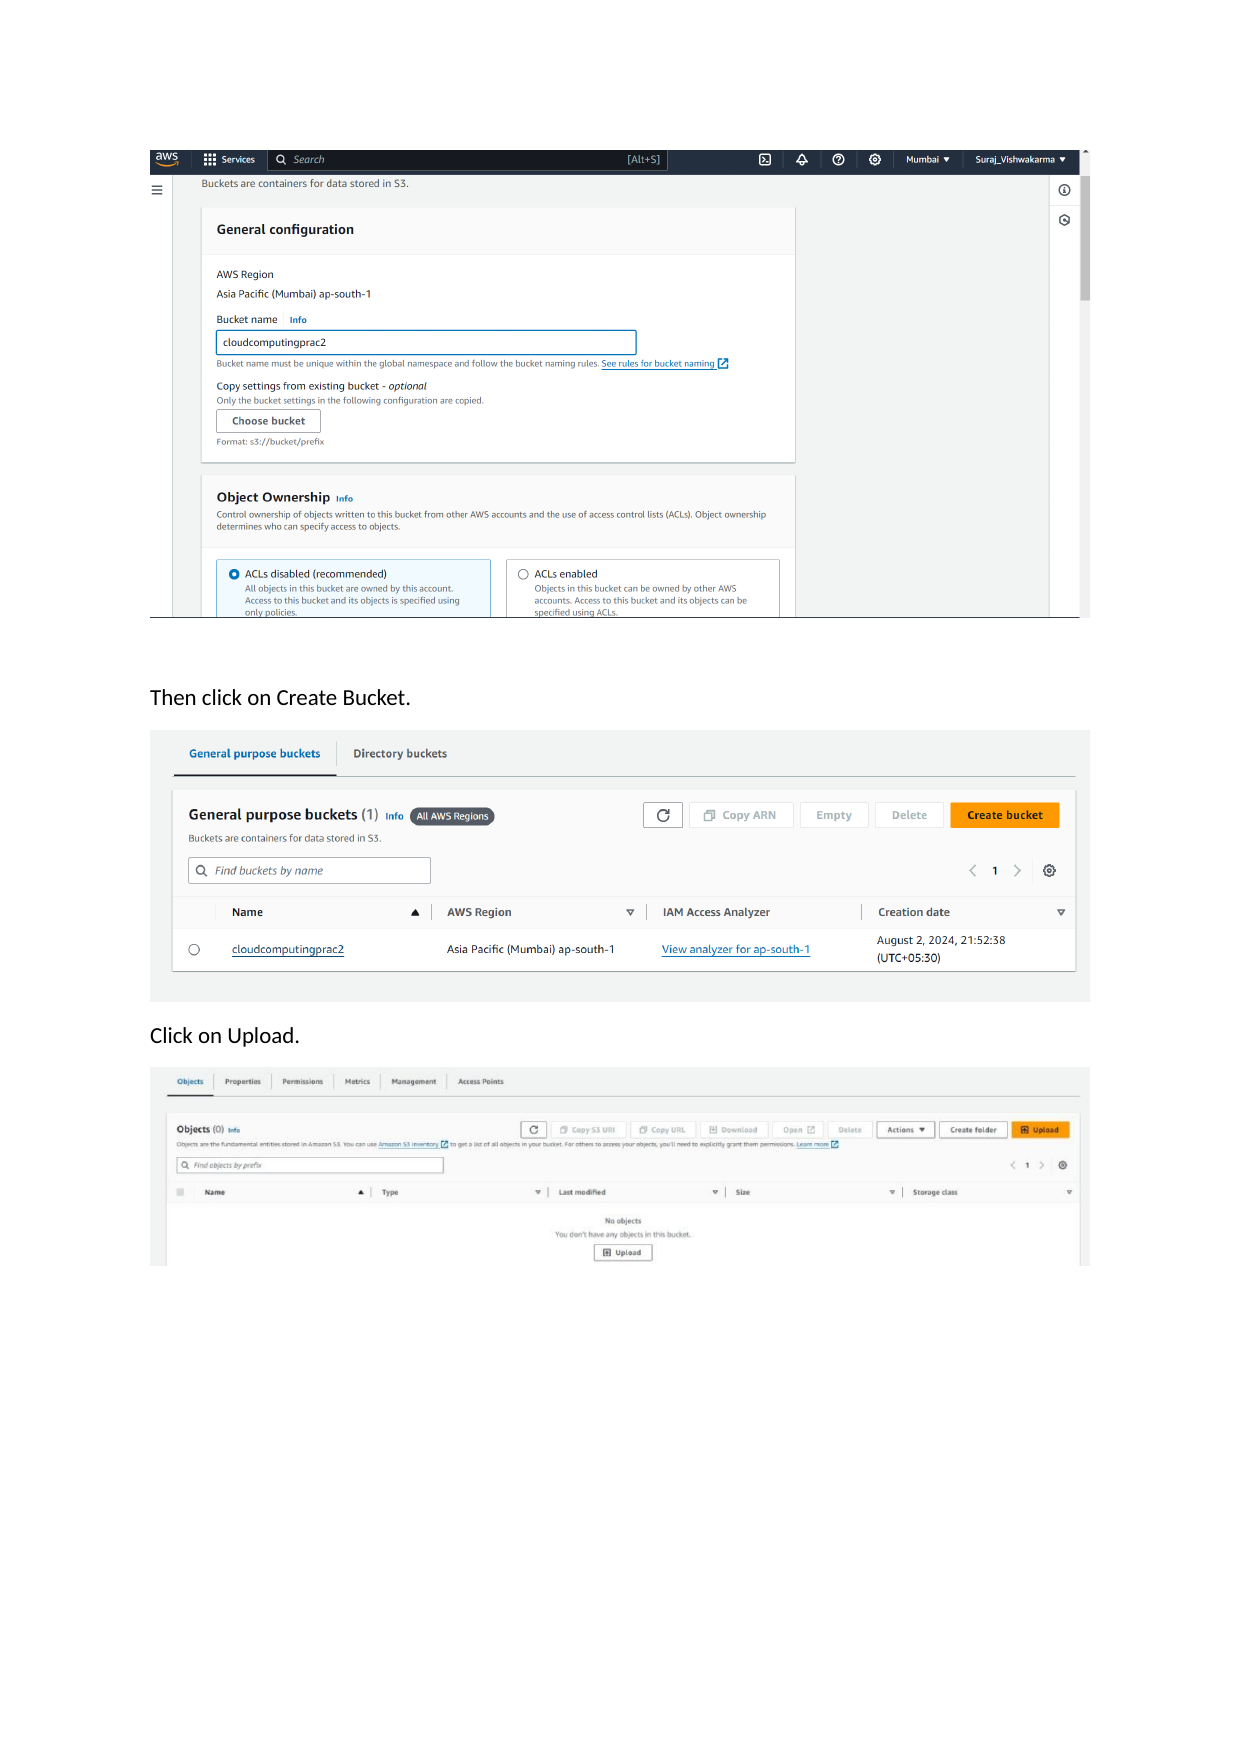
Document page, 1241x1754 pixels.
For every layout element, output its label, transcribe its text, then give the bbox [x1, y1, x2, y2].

picture [150, 1067, 1091, 1266]
text Click on Upload. [150, 1021, 1090, 1049]
text Then click on Create Bucket. [150, 683, 1090, 711]
picture [150, 150, 1091, 618]
picture [150, 730, 1091, 1002]
